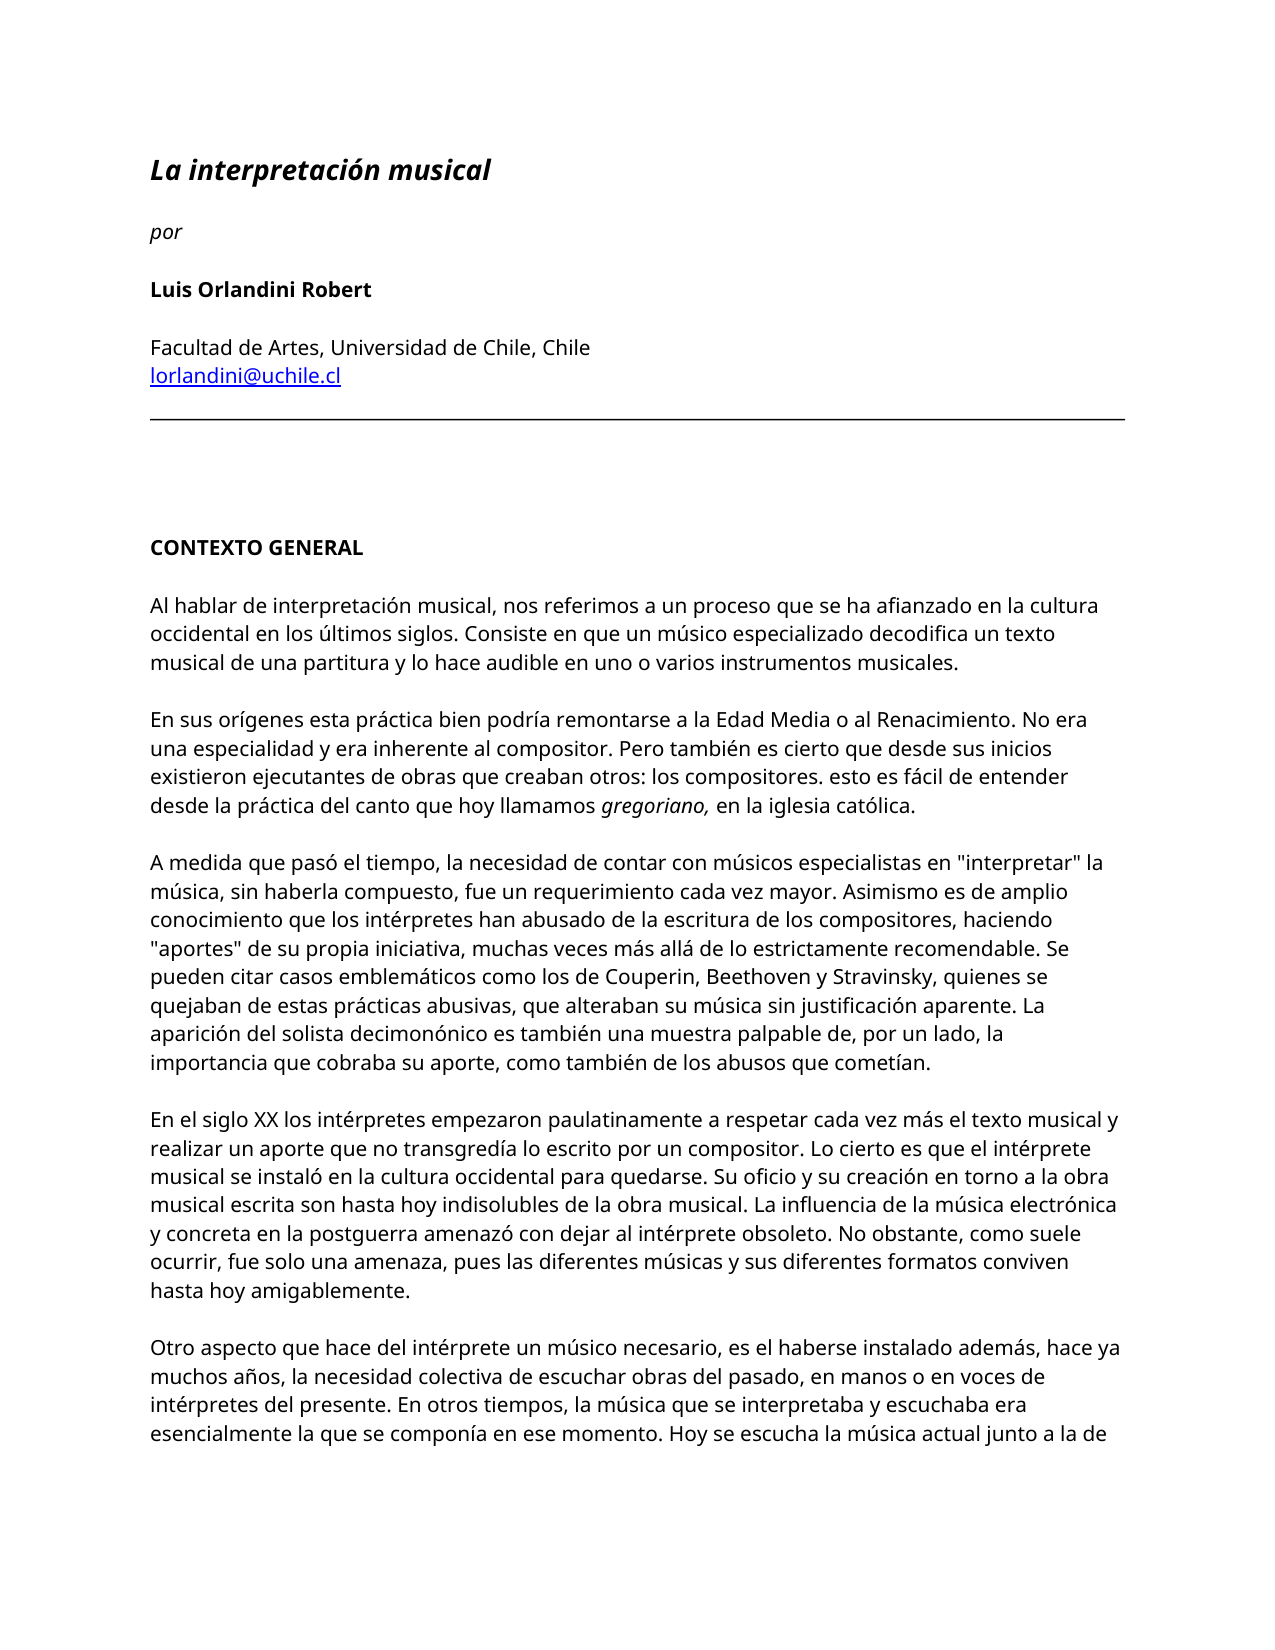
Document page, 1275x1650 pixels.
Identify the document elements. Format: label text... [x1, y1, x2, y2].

text Facultad de Artes, Universidad de Chile, Chile lorlandini@uchile.cl [150, 333, 1125, 389]
text A medida que pasó el tiempo, la necesidad de contar con músicos especialistas en "interpretar" la música, sin haberla compuesto, fue un requerimiento cada vez mayor. Asimismo es de amplio conocimiento que los intérpretes han abusado de la escritura de los compositores, haciendo "aportes" de su propia iniciativa, muchas veces más allá de lo estrictamente recomendable. Se pueden citar casos emblemáticos como los de Couperin, Beethoven y Stravinsky, quienes se quejaban de estas prácticas abusivas, que alteraban su música sin justificación aparente. La aparición del solista decimonónico es también una muestra palpable de, por un lado, la importancia que cobraba su aporte, como también de los abusos que cometían. [150, 848, 1125, 1076]
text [150, 1333, 1125, 1447]
text Al hablar de interpretación musical, nos referimos a un proceso que se ha afianzado en la cultura occidental en los últimos siglos. Consiste en que un músico especializado decodifica un texto musical de una partitura y lo hace audible en uno o varios instrumentos musicales. [150, 591, 1125, 676]
text Luis Orlandini Robert [150, 275, 1125, 303]
text por [150, 217, 1125, 246]
text CONTEXTO GENERAL [150, 533, 1125, 562]
text En el siglo XX los intérpretes empezaron paulatinamente a respetar cada vez más el texto musical y realizar un aporte que no transgredía lo escrito por un compositor. Lo cierto es que el intérprete musical se instaló en la cultura occidental para quedarse. Su oficio y su creación en torno a la obra musical escrita son hasta hoy indisolubles de la obra musical. La influencia de la música electrónica y concreta en la postguerra amenazó con dejar al intérprete obsoleto. No obstante, como suele ocurrir, fue solo una amenaza, pues las diferentes músicas y sus diferentes formatos conviven hasta hoy amigablemente. [150, 1105, 1125, 1304]
text La interpretación musical [150, 150, 1125, 188]
text En sus orígenes esta práctica bien podría remontarse a la Edad Media o al Renacimiento. No era una especialidad y era inherente al compositor. Pero también es cierto que desde sus inicios existieron ejecutantes de obras que creaban otros: los compositores. esto es fácil de entender desde la práctica del canto que hoy llamamos gregoriano, en la iglesia católica. [150, 706, 1125, 819]
